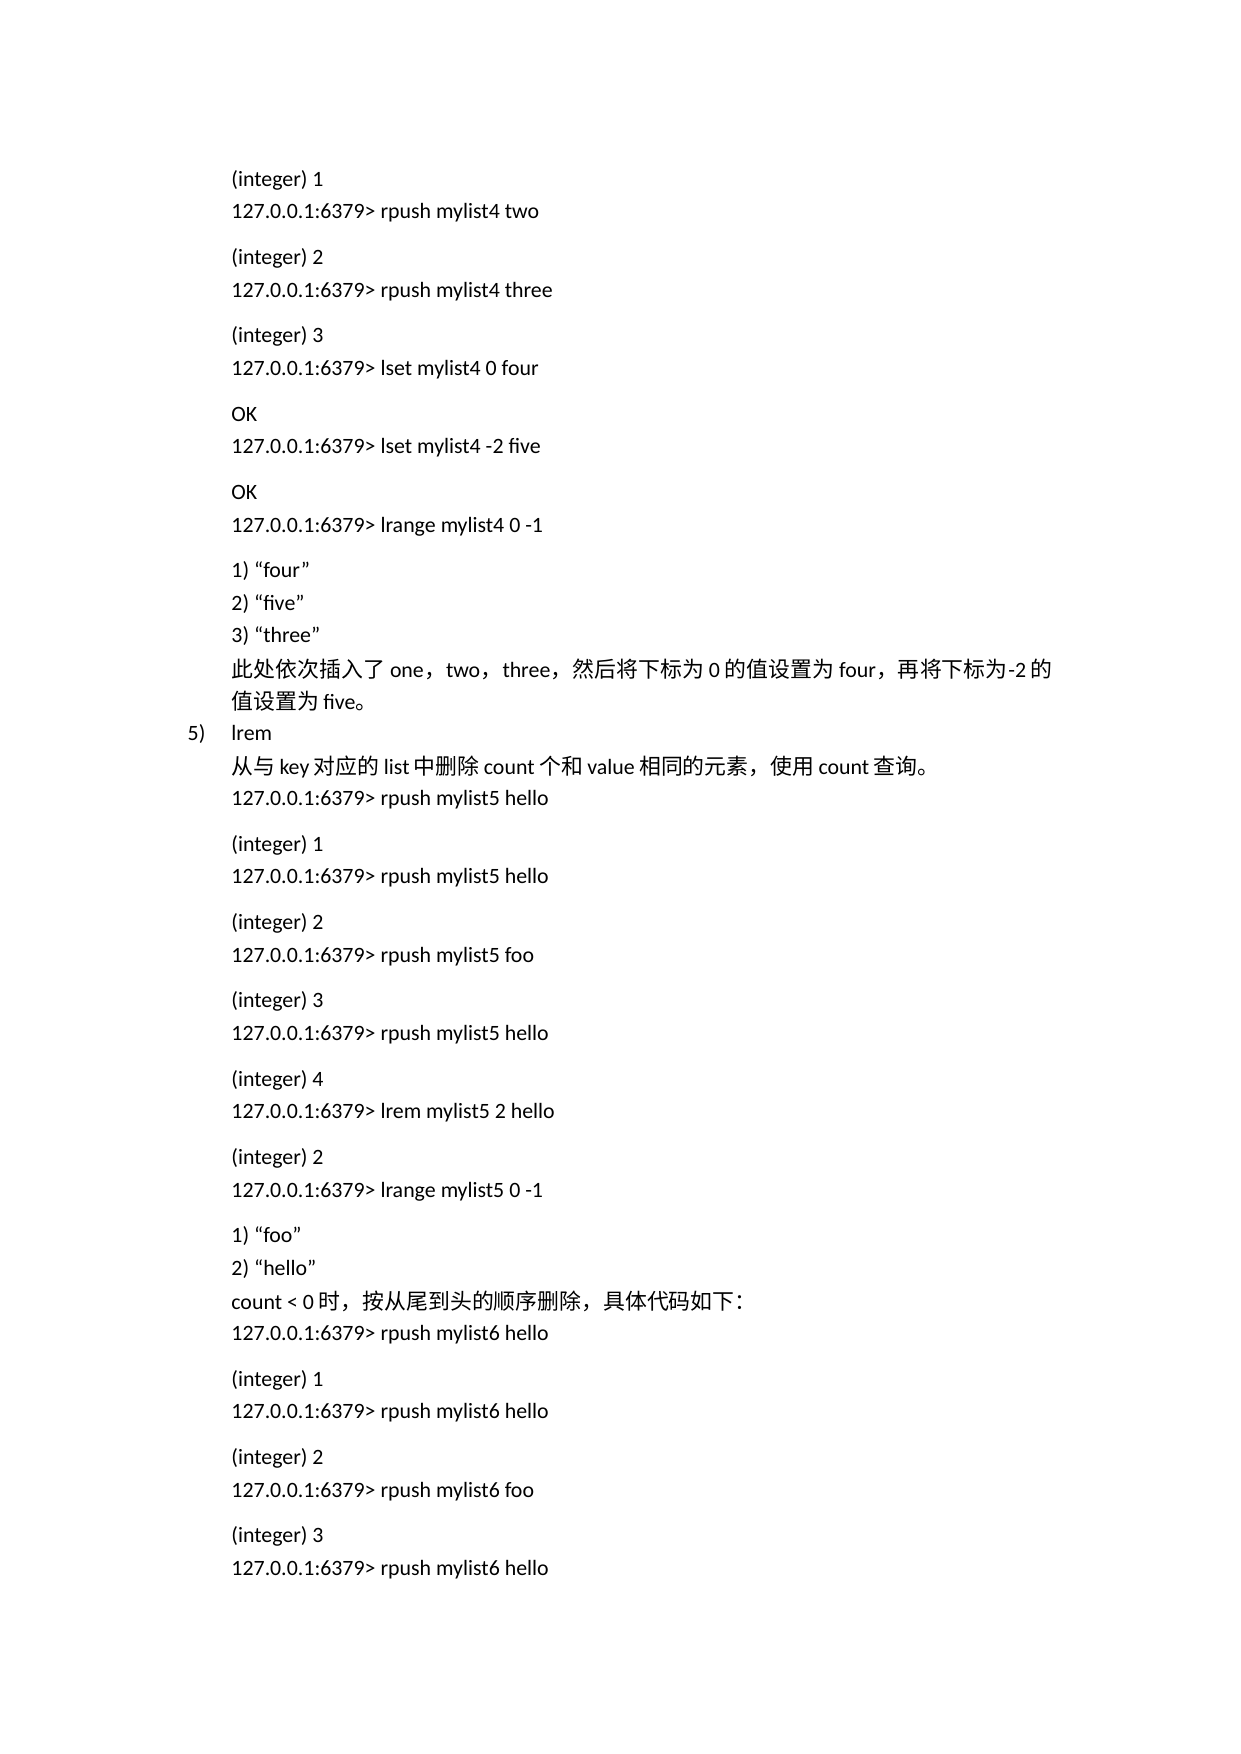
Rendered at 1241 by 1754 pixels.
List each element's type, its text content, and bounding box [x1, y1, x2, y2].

list 1) “four” [231, 554, 1053, 586]
list (integer) 2 [231, 905, 1053, 938]
list 127.0.0.1:6379> rpush mylist5 hello [231, 781, 1053, 814]
list lrem [187, 716, 1053, 749]
list OK [231, 475, 1053, 508]
list 127.0.0.1:6379> rpush mylist6 hello [231, 1316, 1053, 1349]
list (integer) 2 [231, 240, 1053, 273]
list (integer) 4 [231, 1062, 1053, 1094]
list 3) “three” [231, 619, 1053, 651]
list (integer) 3 [231, 984, 1053, 1016]
list 127.0.0.1:6379> rpush mylist6 hello [231, 1394, 1053, 1427]
list 从与key对应的list中删除count个和value相同的元素，使用count查询。 [231, 749, 1053, 781]
list 127.0.0.1:6379> lrange mylist4 0 -1 [231, 508, 1053, 540]
list (integer) 3 [231, 1519, 1053, 1551]
list 127.0.0.1:6379> rpush mylist4 three [231, 273, 1053, 305]
list count < 0 时，按从尾到头的顺序删除，具体代码如下： [231, 1284, 1053, 1316]
list (integer) 1 [231, 1362, 1053, 1394]
list (integer) 1 [231, 162, 1053, 194]
list 127.0.0.1:6379> rpush mylist5 foo [231, 938, 1053, 970]
list 127.0.0.1:6379> rpush mylist6 foo [231, 1473, 1053, 1505]
list 1) “foo” [231, 1219, 1053, 1251]
list 127.0.0.1:6379> rpush mylist5 hello [231, 1016, 1053, 1049]
list 127.0.0.1:6379> lrem mylist5 2 hello [231, 1094, 1053, 1127]
list 127.0.0.1:6379> lset mylist4 0 four [231, 351, 1053, 384]
list 2) “five” [231, 586, 1053, 619]
list OK [231, 397, 1053, 429]
list 127.0.0.1:6379> lset mylist4 -2 five [231, 429, 1053, 462]
list (integer) 1 [231, 827, 1053, 859]
list 此处依次插入了one，two，three，然后将下标为0的值设置为four，再将下标为-2的值设置为five。 [231, 651, 1053, 716]
list 127.0.0.1:6379> lrange mylist5 0 -1 [231, 1173, 1053, 1205]
list 2) “hello” [231, 1251, 1053, 1284]
list 127.0.0.1:6379> rpush mylist5 hello [231, 859, 1053, 892]
list 127.0.0.1:6379> rpush mylist4 two [231, 194, 1053, 227]
list (integer) 2 [231, 1440, 1053, 1473]
list 127.0.0.1:6379> rpush mylist6 hello [231, 1551, 1053, 1584]
list (integer) 2 [231, 1140, 1053, 1173]
list (integer) 3 [231, 319, 1053, 351]
